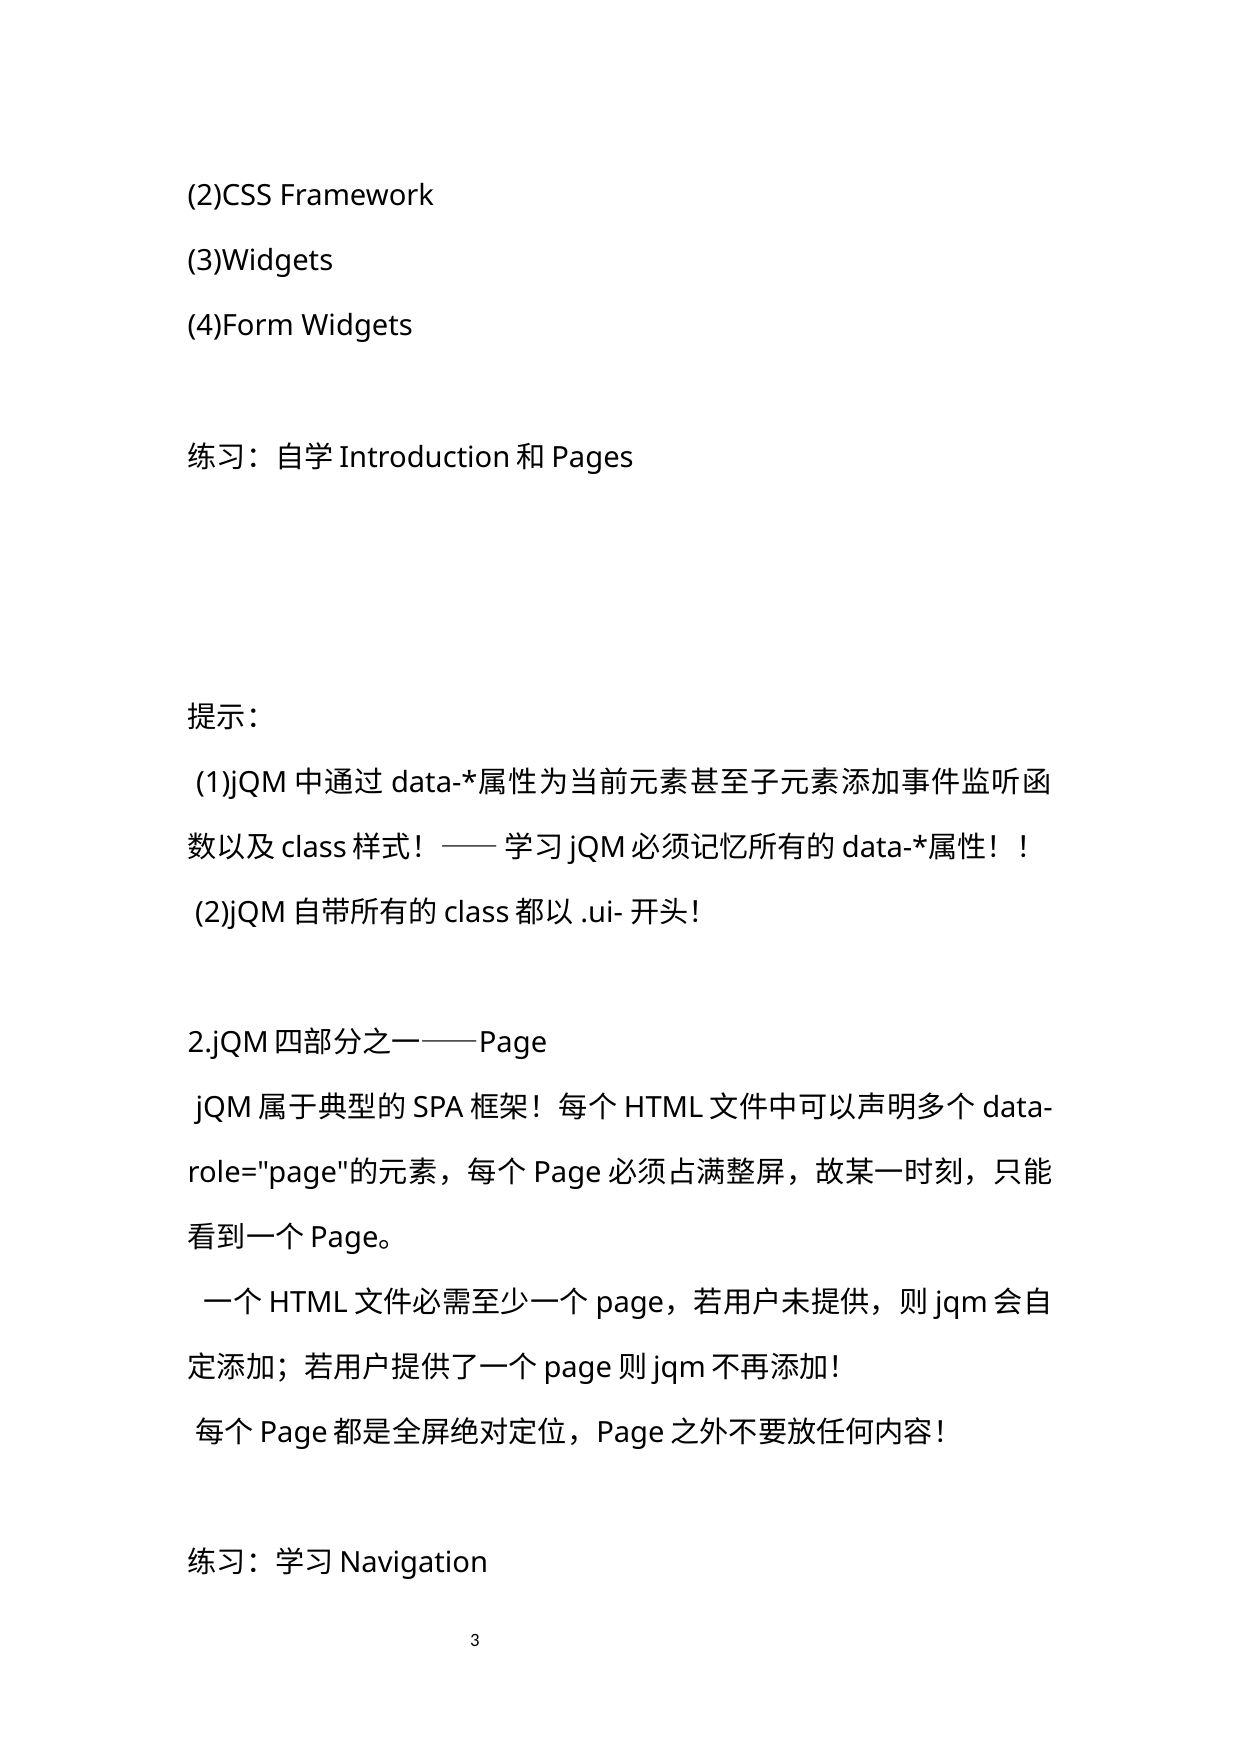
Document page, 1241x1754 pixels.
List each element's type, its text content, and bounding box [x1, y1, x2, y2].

text (1)jQM中通过data-*属性为当前元素甚至子元素添加事件监听函数以及class样式！—— 学习jQM必须记忆所有的data-*属性！！ [187, 747, 1053, 877]
text (2)jQM自带所有的class都以 .ui- 开头！ [187, 877, 1053, 942]
list Widgets [187, 227, 1053, 292]
text 提示： [187, 682, 1053, 747]
text 2.jQM四部分之一——Page [187, 1007, 1053, 1072]
text 练习：自学Introduction和Pages [187, 422, 1053, 487]
text jQM属于典型的SPA框架！每个HTML文件中可以声明多个data-role="page"的元素，每个Page必须占满整屏，故某一时刻，只能看到一个Page。 [187, 1072, 1053, 1267]
text 练习：学习Navigation [187, 1527, 1053, 1592]
list Form Widgets [187, 292, 1053, 357]
text 每个Page都是全屏绝对定位，Page之外不要放任何内容！ [187, 1397, 1053, 1462]
text 一个HTML文件必需至少一个page，若用户未提供，则jqm会自定添加；若用户提供了一个page则jqm不再添加！ [187, 1267, 1053, 1397]
list CSS Framework [187, 162, 1053, 227]
